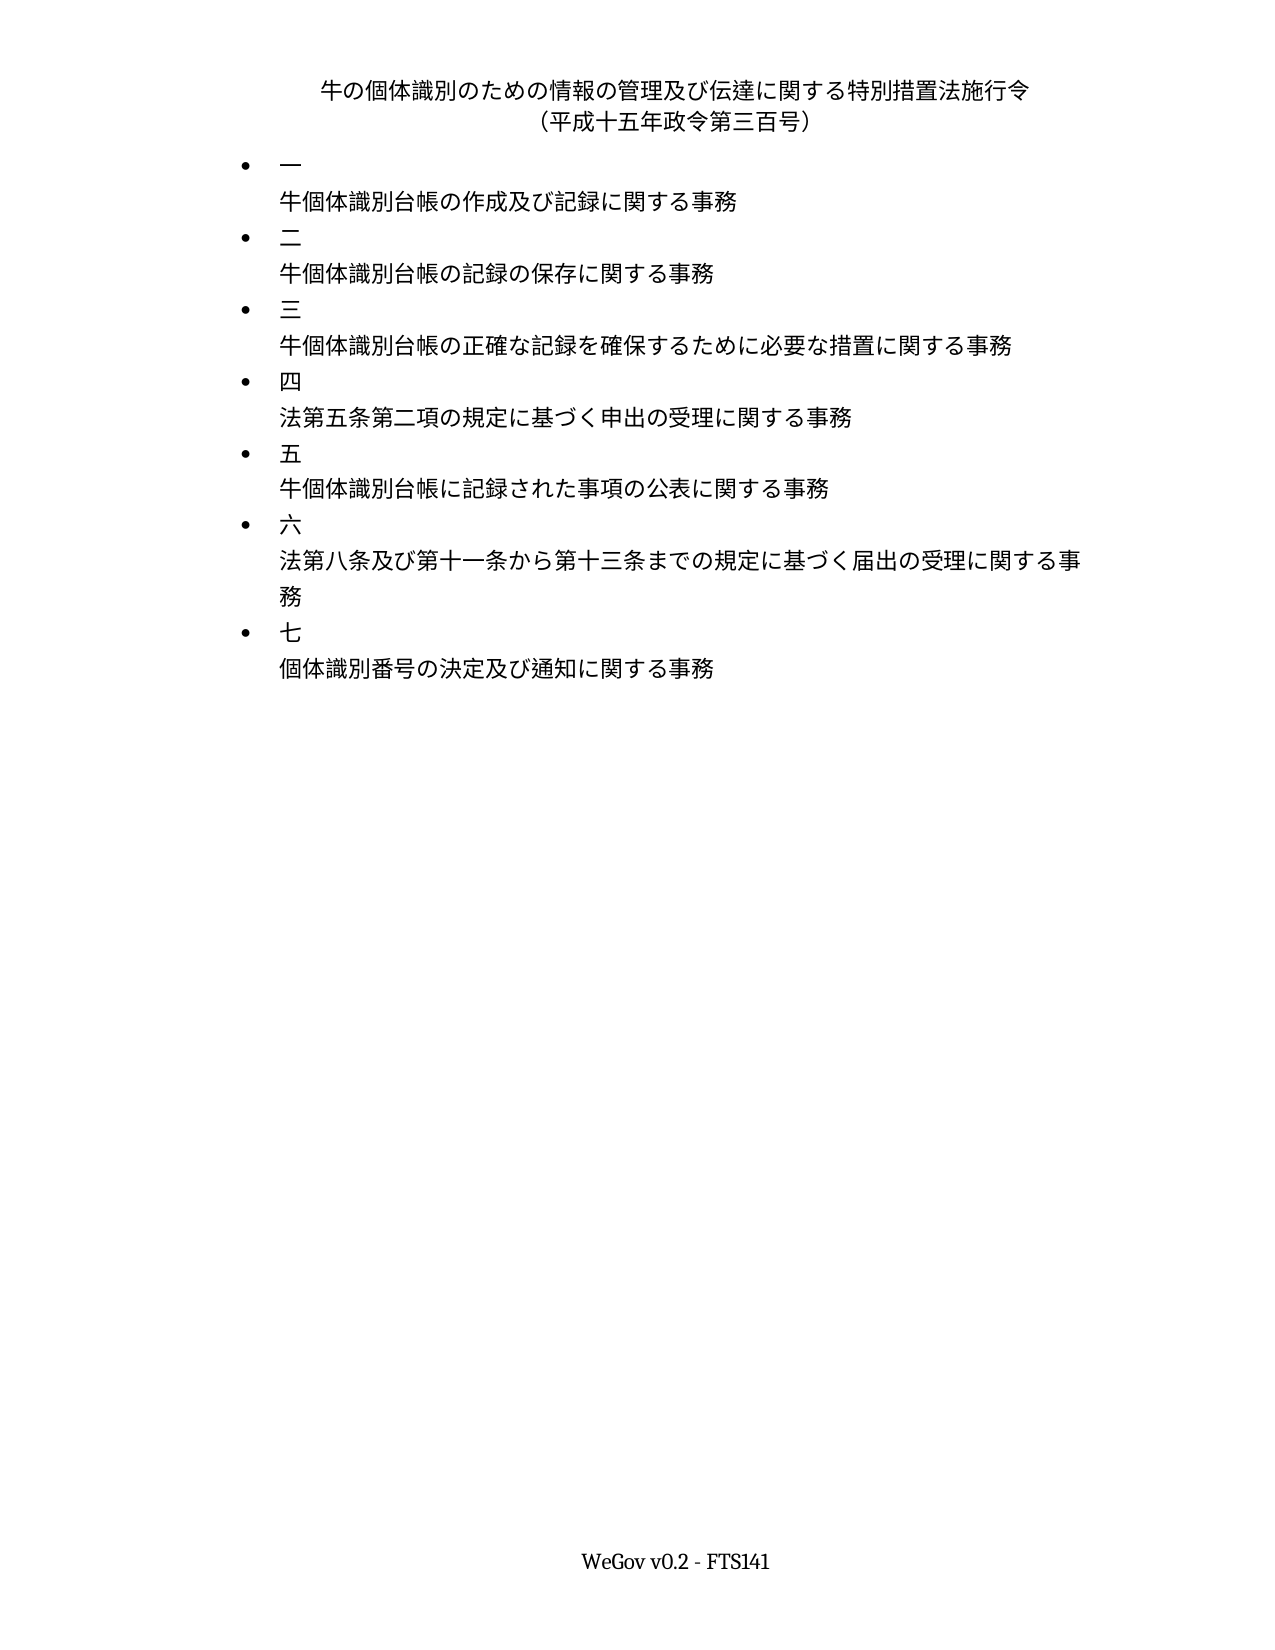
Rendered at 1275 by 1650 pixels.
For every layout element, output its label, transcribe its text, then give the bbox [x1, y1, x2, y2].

list 五 牛個体識別台帳に記録された事項の公表に関する事務 [242, 437, 1087, 505]
list 四 法第五条第二項の規定に基づく申出の受理に関する事務 [242, 366, 1087, 433]
list 三 牛個体識別台帳の正確な記録を確保するために必要な措置に関する事務 [242, 294, 1087, 361]
list 六 法第八条及び第十一条から第十三条までの規定に基づく届出の受理に関する事務 [242, 509, 1087, 612]
list 一 牛個体識別台帳の作成及び記録に関する事務 [242, 150, 1087, 217]
list 七 個体識別番号の決定及び通知に関する事務 [242, 617, 1087, 684]
list 二 牛個体識別台帳の記録の保存に関する事務 [242, 222, 1087, 289]
